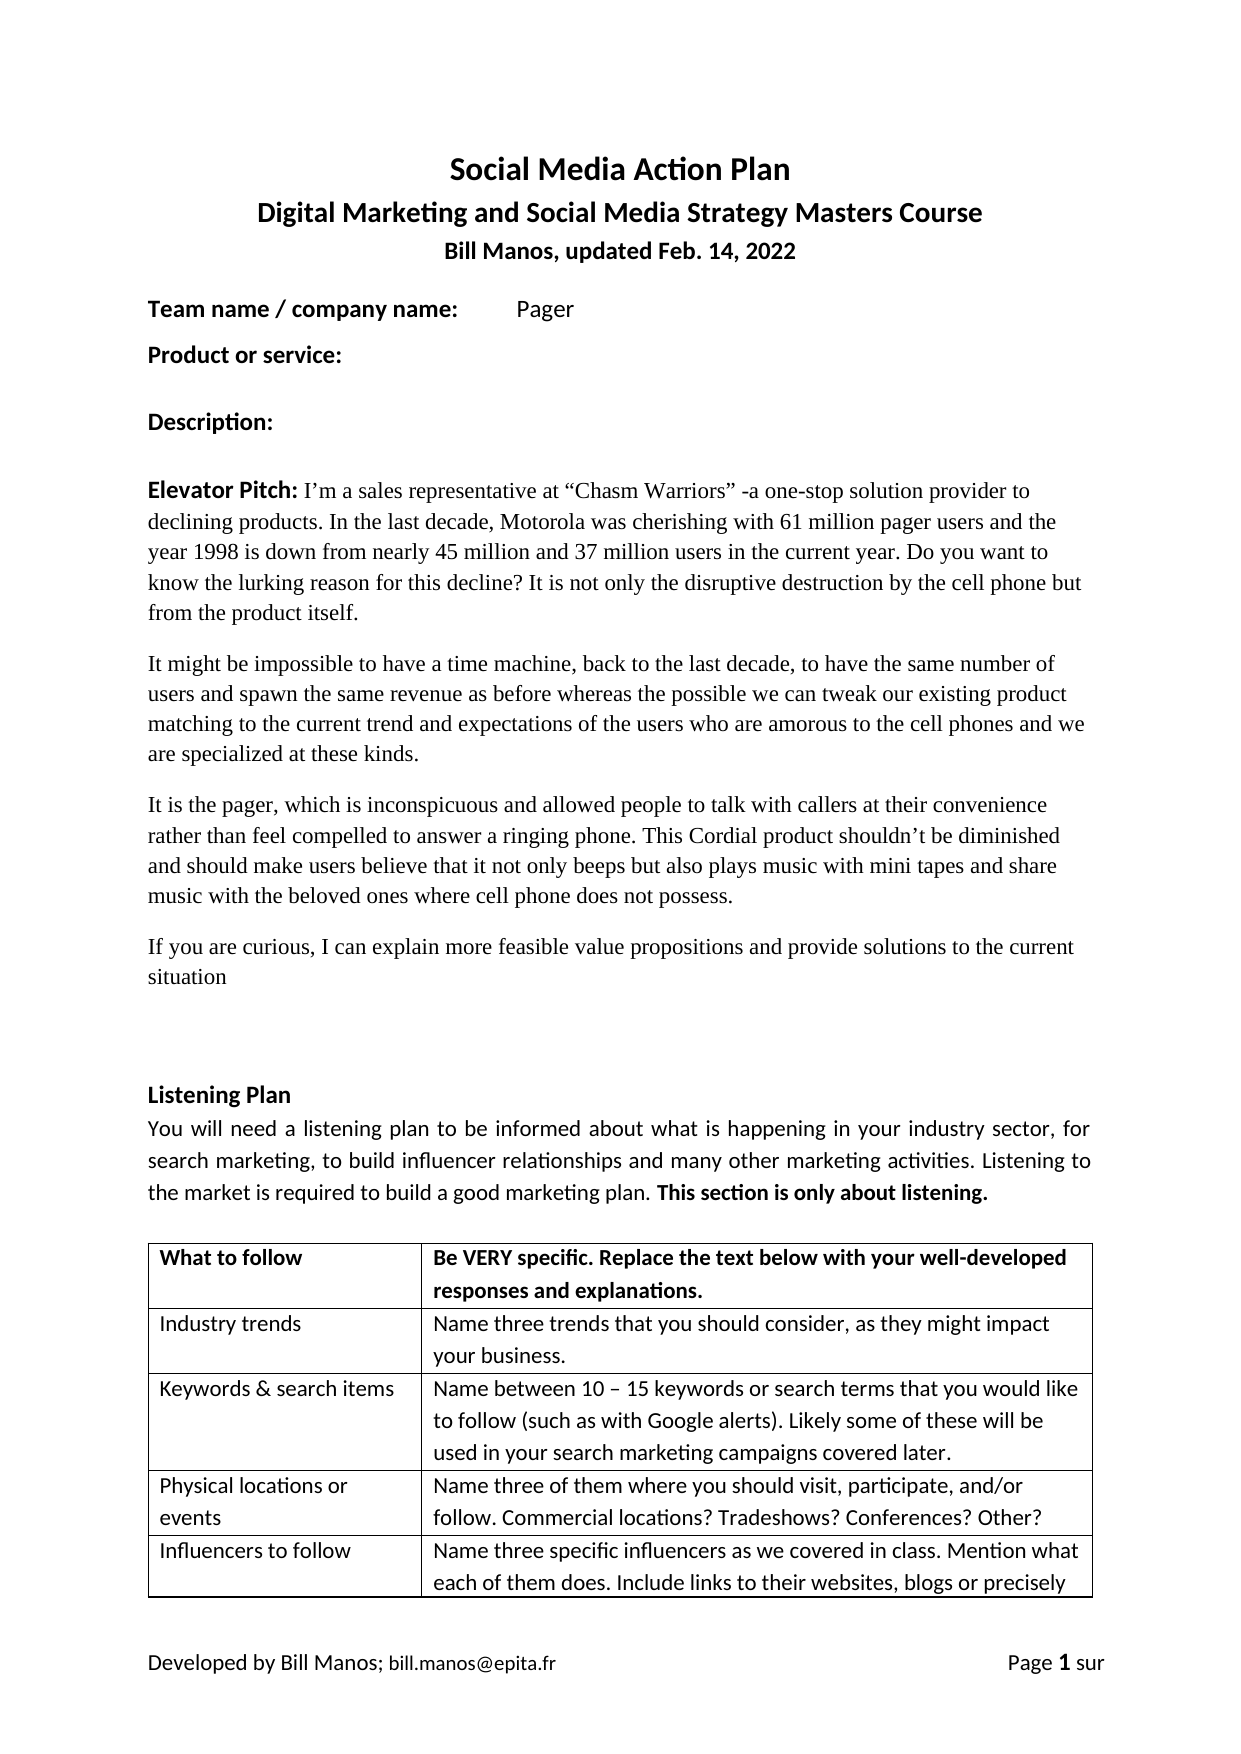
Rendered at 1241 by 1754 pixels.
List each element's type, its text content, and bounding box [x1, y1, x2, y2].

text Team name / company name: Pager [148, 294, 1093, 324]
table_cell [149, 1536, 421, 1596]
text Digital Marketing and Social Media Strategy Masters Course [148, 194, 1093, 230]
text It is the pager, which is inconspicuous and allowed people to talk with callers at their convenience rather than feel compelled to answer a ringing phone. This Cordial product shouldn’t be diminished and should make users believe that it not only beeps but also plays music with mini tapes and share music with the beloved ones where cell phone does not possess. [148, 791, 1093, 908]
table_cell Name three of them where you should visit, participate, and/or follow. Commercial locations? Tradeshows? Conferences? Other? [422, 1471, 1092, 1535]
table_cell Physical locations or events [149, 1471, 421, 1535]
text If you are curious, I can explain more feasible value propositions and provide solutions to the current situation [148, 933, 1093, 990]
table_header Be VERY specific. Replace the text below with your well-developed responses and explanations. [422, 1244, 1092, 1308]
table_cell Industry trends [149, 1309, 421, 1373]
table_header What to follow [149, 1244, 421, 1308]
text Description: [148, 407, 1093, 437]
text Bill Manos, updated Feb. 14, 2022 [148, 235, 1093, 266]
text It might be impossible to have a time machine, back to the last decade, to have the same number of users and spawn the same revenue as before whereas the possible we can tweak our existing product matching to the current trend and expectations of the users who are amorous to the cell phones and we are specialized at these kinds. [148, 650, 1093, 767]
table_cell Name between 10 – 15 keywords or search terms that you would like to follow (such as with Google alerts). Likely some of these will be used in your search marketing campaigns covered later. [422, 1374, 1092, 1470]
text Social Media Action Plan [148, 148, 1093, 188]
text Listening Plan [148, 1079, 1093, 1109]
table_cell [422, 1536, 1092, 1596]
text Elevator Pitch: I’m a sales representative at “Chasm Warriors” -a one-stop solution provider to declining products. In the last decade, Motorola was cherishing with 61 million pager users and the year 1998 is down from nearly 45 million and 37 million users in the current year. Do you want to know the lurking reason for this decline? It is not only the disruptive destruction by the cell phone but from the product itself. [148, 474, 1093, 625]
text Product or service: [148, 339, 1093, 370]
table_cell Name three trends that you should consider, as they might impact your business. [422, 1309, 1092, 1373]
table_cell Keywords & search items [149, 1374, 421, 1470]
text You will need a listening plan to be informed about what is happening in your industry sector, for search marketing, to build influencer relationships and many other marketing activities. Listening to the market is required to build a good marketing plan. This section is only about listening. [148, 1114, 1093, 1206]
